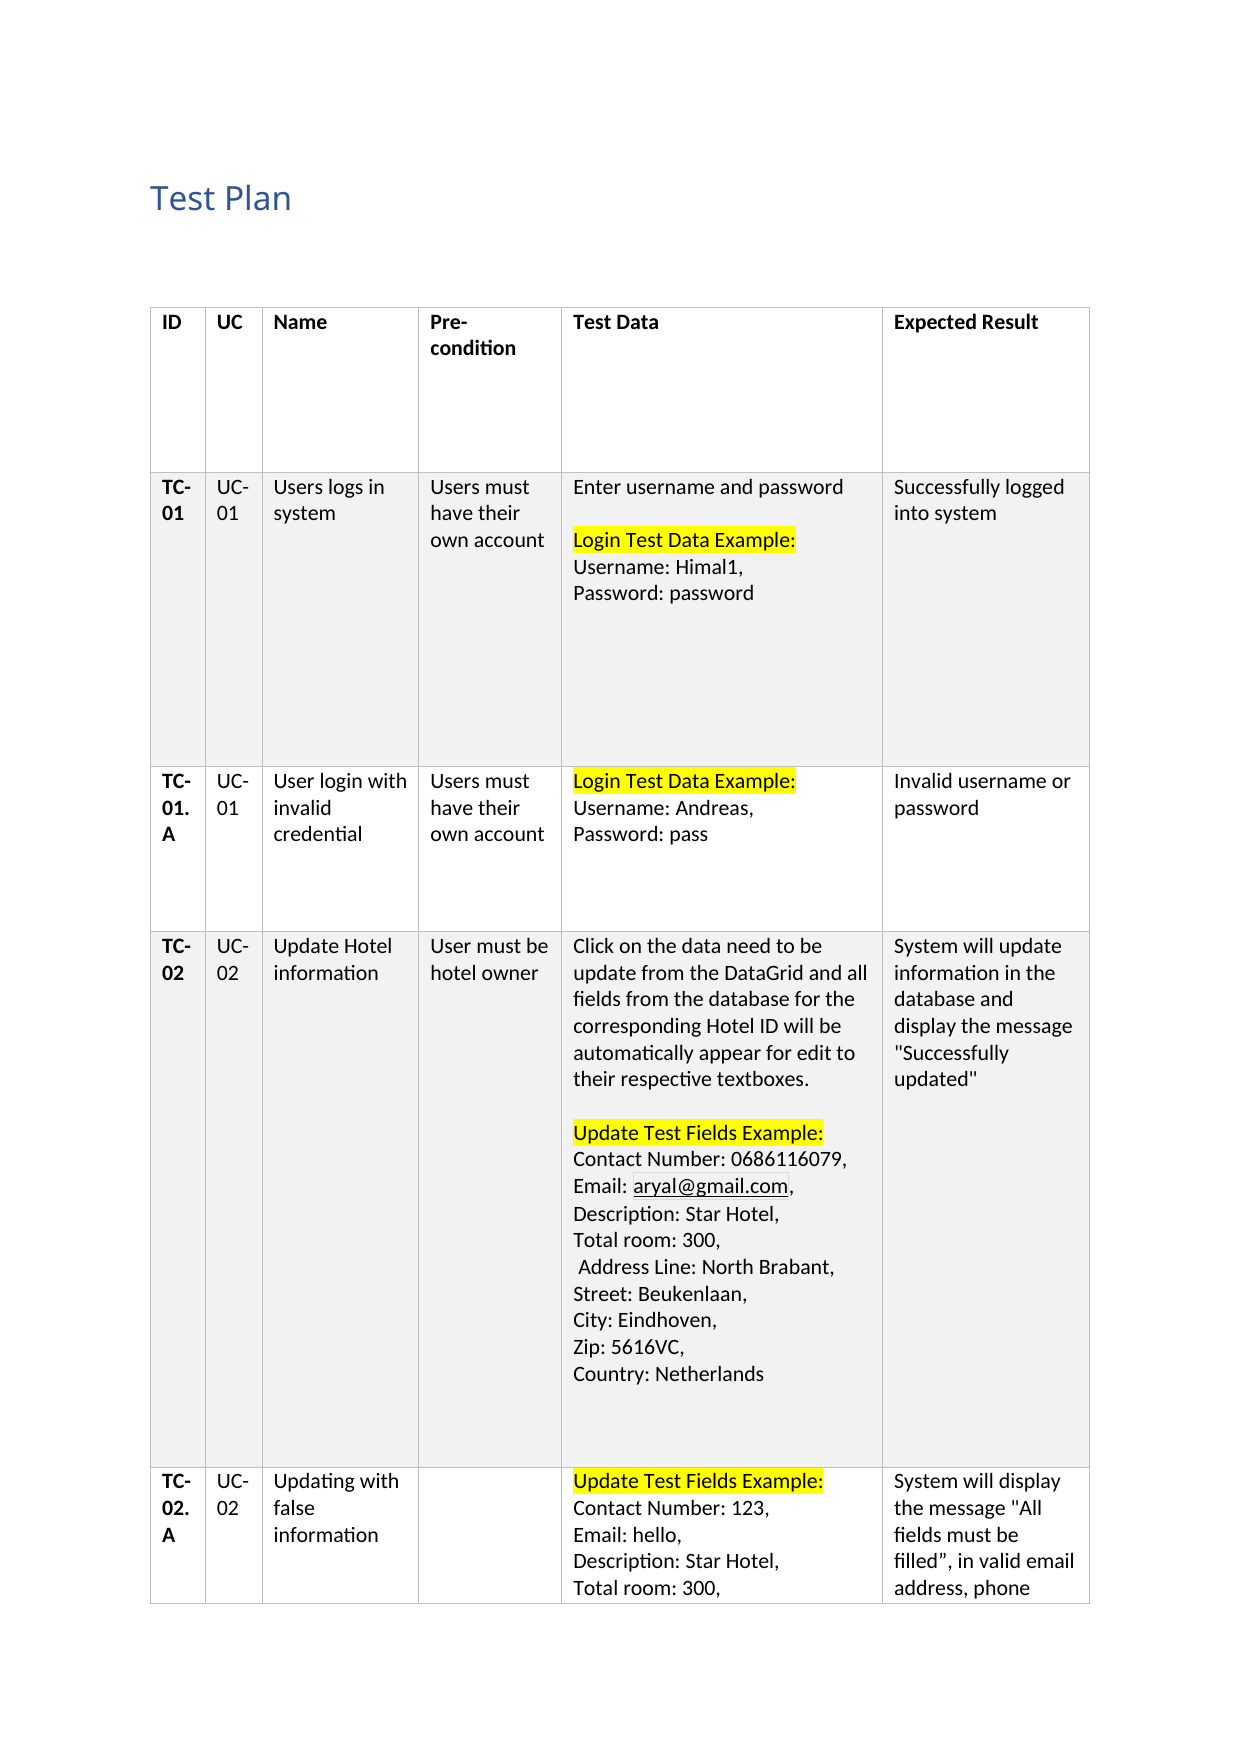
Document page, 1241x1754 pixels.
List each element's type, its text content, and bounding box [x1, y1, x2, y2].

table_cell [883, 1468, 1089, 1603]
table_cell Update Hotel information [263, 932, 418, 1467]
table_cell Click on the data need to be update from the DataGrid and all fields from the database for the corresponding Hotel ID will be automatically appear for edit to their respective textboxes. Update Test Fields Example: Contact Number: 0686116079, Email: aryal@gmail.com, Description: Star Hotel, Total room: 300, Address Line: North Brabant, Street: Beukenlaan, City: Eindhoven, Zip: 5616VC, Country: Netherlands [562, 932, 882, 1467]
table_cell UC-01 [206, 473, 262, 766]
table_cell UC-02 [206, 932, 262, 1467]
table_cell System will update information in the database and display the message "Successfully updated" [883, 932, 1089, 1467]
table_cell TC-02 [151, 932, 205, 1467]
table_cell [562, 1468, 882, 1603]
table_header UC [206, 308, 262, 472]
subtitle Test Plan [150, 175, 1090, 220]
table_cell TC-01. A [151, 767, 205, 931]
table_cell Enter username and password Login Test Data Example: Username: Himal1, Password: password [562, 473, 882, 766]
table_cell [419, 1468, 561, 1603]
table_header Expected Result [883, 308, 1089, 472]
table_cell Users logs in system [263, 473, 418, 766]
table_cell Invalid username or password [883, 767, 1089, 931]
table_cell TC-01 [151, 473, 205, 766]
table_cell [263, 1468, 418, 1603]
table_cell User must be hotel owner [419, 932, 561, 1467]
table_cell UC-02 [206, 1468, 262, 1603]
table_header ID [151, 308, 205, 472]
table_cell User login with invalid credential [263, 767, 418, 931]
table_cell Users must have their own account [419, 767, 561, 931]
table_cell UC-01 [206, 767, 262, 931]
table_cell Users must have their own account [419, 473, 561, 766]
table_cell Login Test Data Example: Username: Andreas, Password: pass [562, 767, 882, 931]
table_cell TC-02. A [151, 1468, 205, 1603]
table_header Pre-condition [419, 308, 561, 472]
table_header Name [263, 308, 418, 472]
table_header Test Data [562, 308, 882, 472]
table_cell Successfully logged into system [883, 473, 1089, 766]
